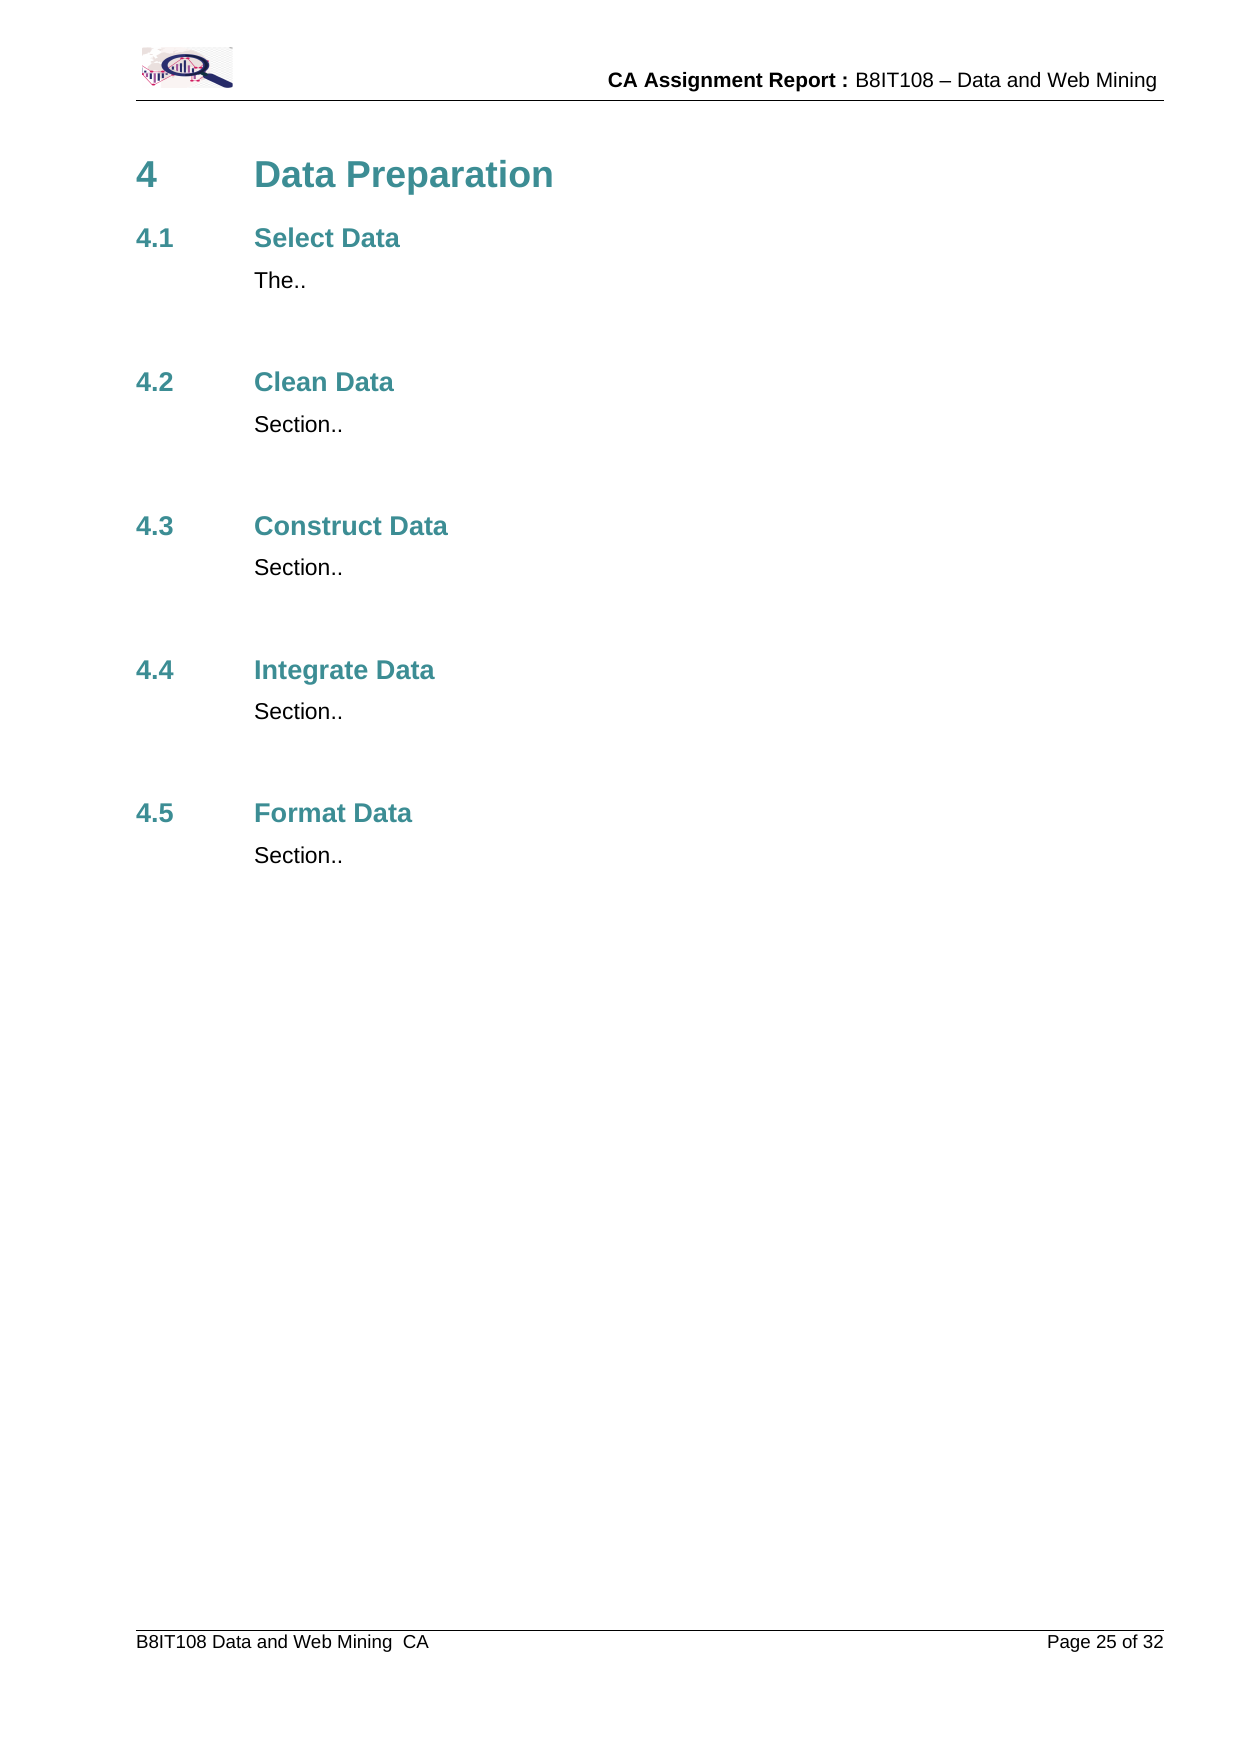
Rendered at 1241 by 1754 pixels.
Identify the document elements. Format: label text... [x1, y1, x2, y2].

picture [142, 47, 233, 88]
text Section.. [254, 410, 1163, 437]
subtitle Integrate Data [136, 654, 1163, 685]
subtitle Format Data [136, 797, 1163, 829]
text Section.. [254, 554, 1163, 581]
text Section.. [254, 697, 1163, 724]
text The.. [254, 266, 1163, 293]
subtitle Data Preparation [136, 152, 1163, 195]
subtitle Select Data [136, 222, 1163, 254]
text Section.. [254, 841, 1163, 868]
subtitle Construct Data [136, 510, 1163, 541]
subtitle Clean Data [136, 366, 1163, 397]
